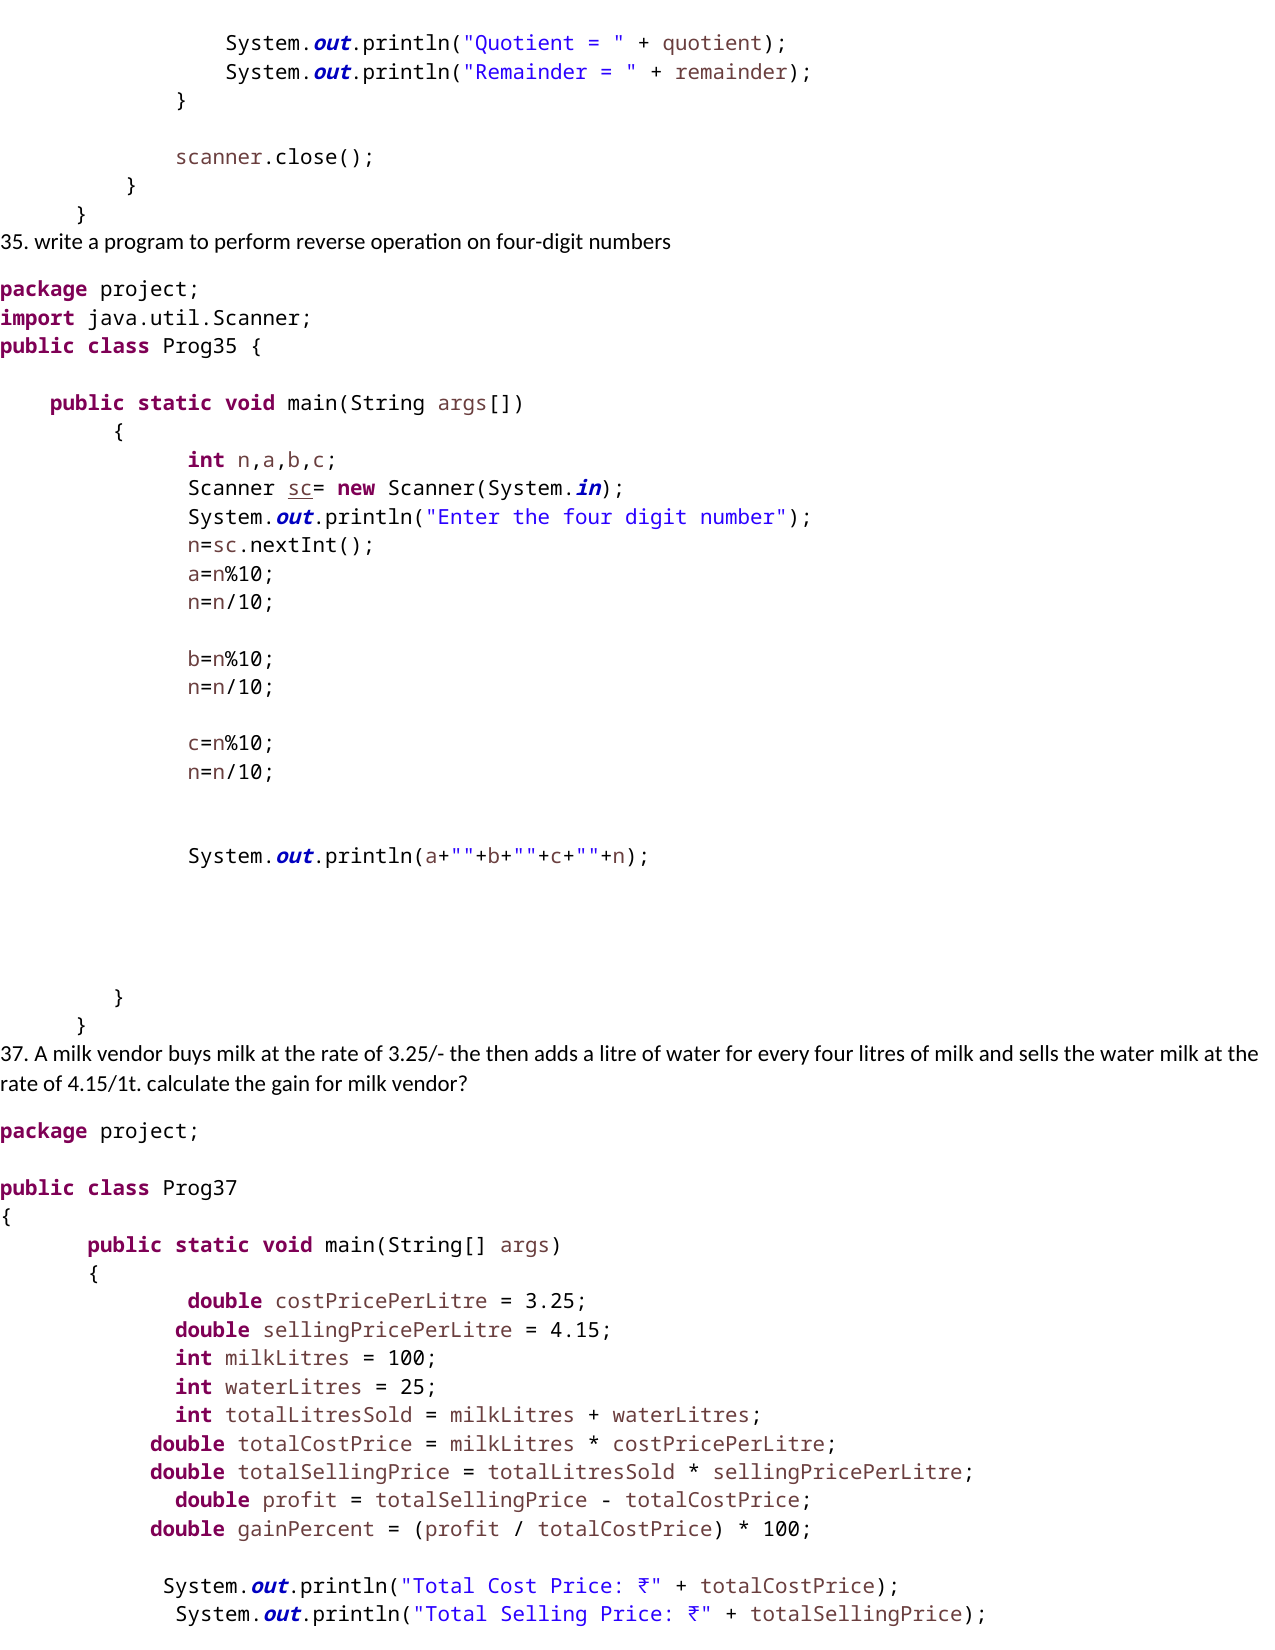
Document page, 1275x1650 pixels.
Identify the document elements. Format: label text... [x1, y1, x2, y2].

text n=n/10; [0, 757, 1275, 785]
text int milkLitres = 100; [0, 1343, 1275, 1372]
text } [0, 171, 1275, 199]
text n=n/10; [0, 672, 1275, 701]
text double profit = totalSellingPrice - totalCostPrice; [0, 1486, 1275, 1514]
text System.out.println("Total Cost Price: ₹" + totalCostPrice); [0, 1571, 1275, 1599]
text package project; [0, 1116, 1275, 1144]
text double gainPercent = (profit / totalCostPrice) * 100; [0, 1514, 1275, 1542]
text double costPricePerLitre = 3.25; [0, 1287, 1275, 1315]
text package project; [0, 274, 1275, 303]
text int n,a,b,c; [0, 445, 1275, 473]
text { [0, 417, 1275, 445]
text System.out.println("Quotient = " + quotient); [0, 28, 1275, 57]
text n=sc.nextInt(); [0, 530, 1275, 559]
text import java.util.Scanner; [0, 303, 1275, 331]
text System.out.println("Remainder = " + remainder); [0, 57, 1275, 85]
text System.out.println("Enter the four digit number"); [0, 502, 1275, 530]
text System.out.println("Total Selling Price: ₹" + totalSellingPrice); [0, 1599, 1275, 1628]
text int waterLitres = 25; [0, 1372, 1275, 1400]
text double sellingPricePerLitre = 4.15; [0, 1315, 1275, 1343]
text } [0, 85, 1275, 114]
text b=n%10; [0, 644, 1275, 672]
text public static void main(String[] args) [0, 1230, 1275, 1258]
text System.out.println(a+""+b+""+c+""+n); [0, 841, 1275, 870]
text { [0, 1201, 1275, 1230]
text 37. A milk vendor buys milk at the rate of 3.25/- the then adds a litre of water for every four litres of milk and sells the water milk at the rate of 4.15/1t. calculate the gain for milk vendor? [0, 1039, 1275, 1097]
text } [0, 199, 1275, 227]
text 35. write a program to perform reverse operation on four-digit numbers [0, 227, 1275, 256]
text c=n%10; [0, 728, 1275, 757]
text { [0, 1258, 1275, 1287]
text } [0, 1010, 1275, 1039]
text scanner.close(); [0, 142, 1275, 171]
text Scanner sc= new Scanner(System.in); [0, 473, 1275, 502]
text double totalCostPrice = milkLitres * costPricePerLitre; [0, 1429, 1275, 1457]
text a=n%10; [0, 559, 1275, 587]
text int totalLitresSold = milkLitres + waterLitres; [0, 1400, 1275, 1429]
text double totalSellingPrice = totalLitresSold * sellingPricePerLitre; [0, 1457, 1275, 1486]
text public class Prog35 { [0, 331, 1275, 360]
text public static void main(String args[]) [0, 388, 1275, 417]
text n=n/10; [0, 587, 1275, 616]
text } [0, 982, 1275, 1010]
text public class Prog37 [0, 1173, 1275, 1201]
